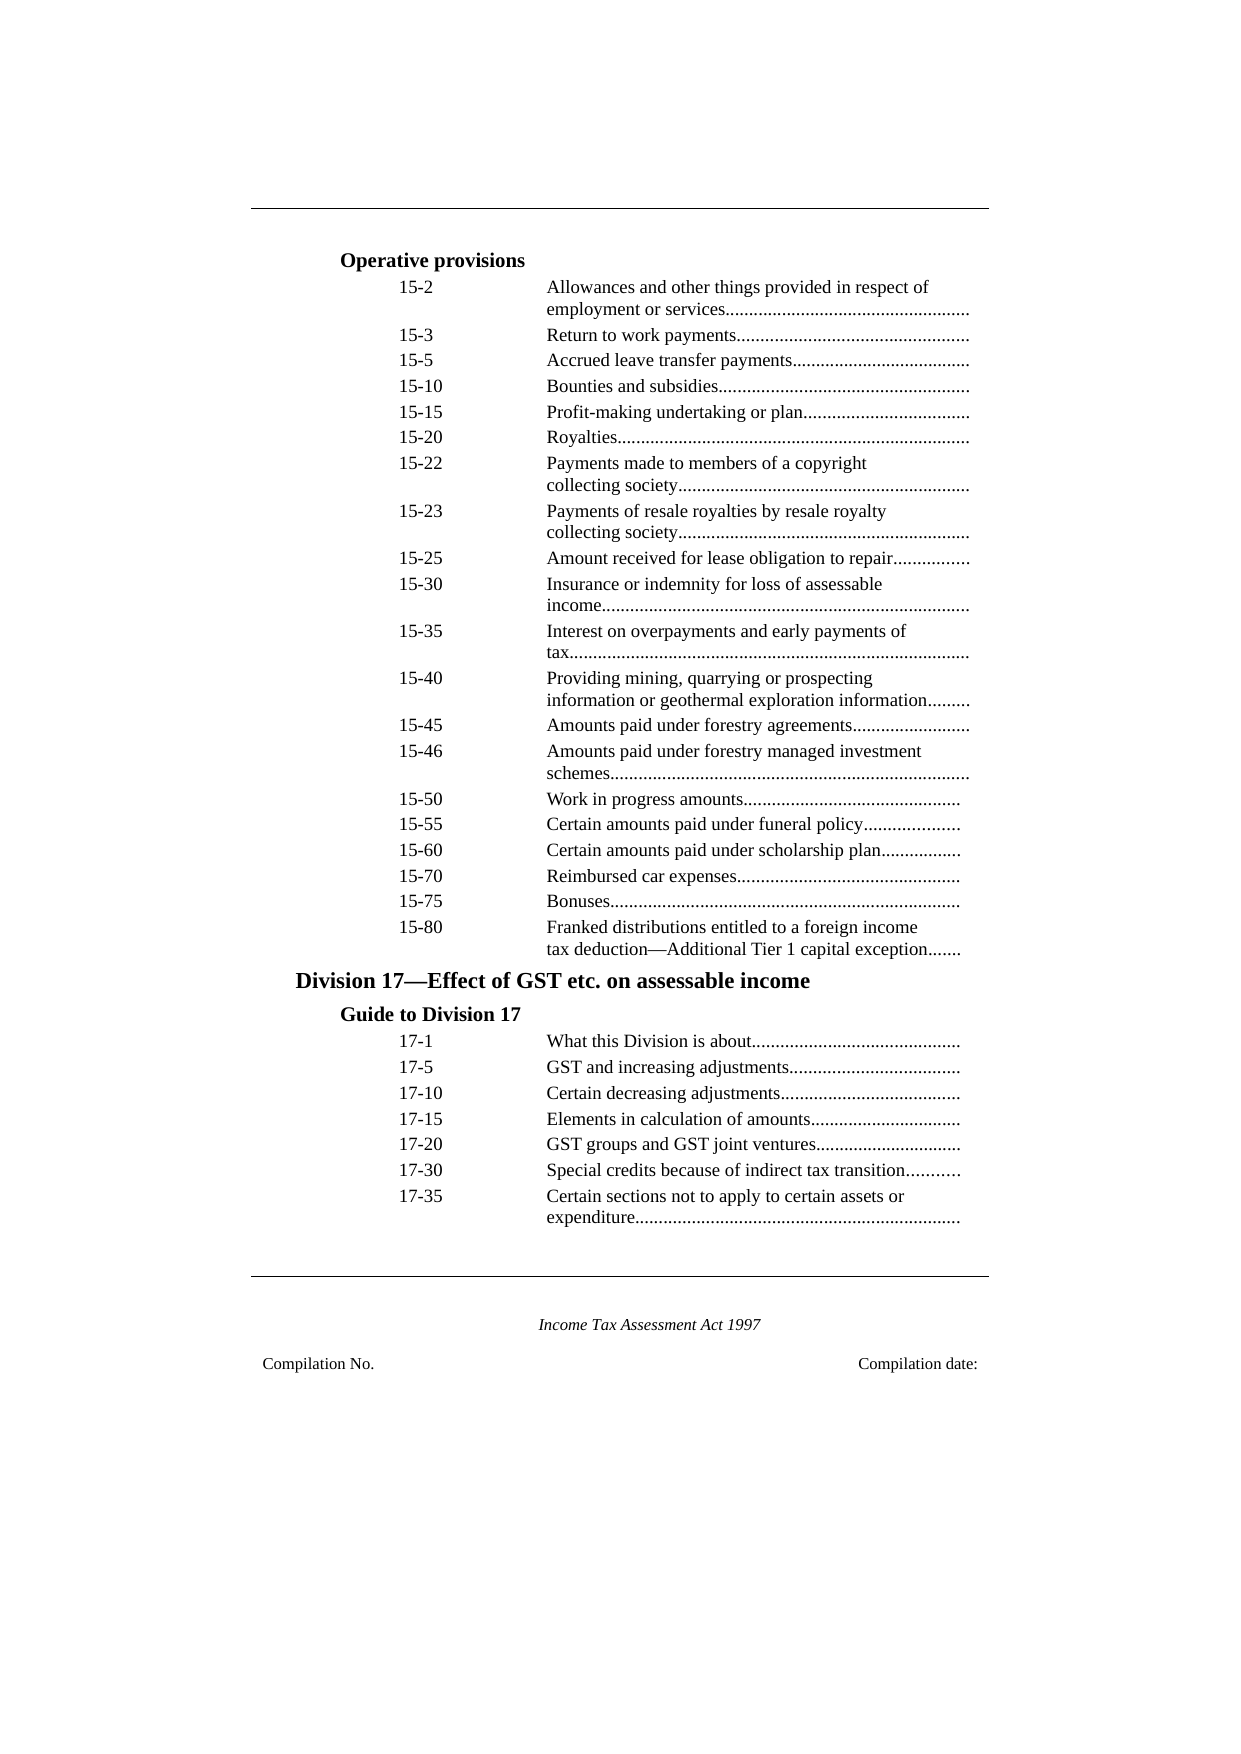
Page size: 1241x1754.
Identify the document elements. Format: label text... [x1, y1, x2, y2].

text 15-70 Reimbursed car expenses 101 [399, 864, 930, 886]
text 15-55 Certain amounts paid under funeral policy 100 [399, 813, 930, 835]
text 15-35 Interest on overpayments and early payments of tax 97 [399, 620, 930, 663]
text 15-23 Payments of resale royalties by resale royalty collecting society 96 [399, 499, 930, 543]
text 15-22 Payments made to members of a copyright collecting society 96 [399, 452, 930, 495]
text 17-1 What this Division is about 103 [399, 1030, 930, 1052]
text 15-45 Amounts paid under forestry agreements 99 [399, 714, 930, 736]
text 15-25 Amount received for lease obligation to repair 97 [399, 547, 930, 568]
text 15-30 Insurance or indemnity for loss of assessable income 97 [399, 572, 930, 616]
text 17-35 Certain sections not to apply to certain assets or expenditure 105 [399, 1185, 930, 1228]
text 15-5 Accrued leave transfer payments 95 [399, 349, 930, 371]
text 17-5 GST and increasing adjustments 103 [399, 1056, 930, 1078]
text 15-50 Work in progress amounts 100 [399, 787, 930, 809]
text 15-40 Providing mining, quarrying or prospecting information or geothermal exploration information 98 [399, 667, 930, 710]
text Division 17—Effect of GST etc. on assessable income 103 [295, 967, 930, 994]
text Operative provisions 94 [340, 248, 930, 272]
text 15-15 Profit-making undertaking or plan 95 [399, 401, 930, 422]
text 15-60 Certain amounts paid under scholarship plan 100 [399, 839, 930, 860]
text 15-2 Allowances and other things provided in respect of employment or services 94 [399, 276, 930, 319]
text 15-46 Amounts paid under forestry managed investment schemes 99 [399, 740, 930, 783]
text 17-15 Elements in calculation of amounts 104 [399, 1108, 930, 1129]
text 17-30 Special credits because of indirect tax transition 105 [399, 1159, 930, 1181]
text 17-10 Certain decreasing adjustments 104 [399, 1082, 930, 1103]
text 17-20 GST groups and GST joint ventures 104 [399, 1133, 930, 1155]
text 15-80 Franked distributions entitled to a foreign income tax deduction—Additional Tier 1 capital exception 102 [399, 916, 930, 959]
text 15-3 Return to work payments 95 [399, 323, 930, 345]
text 15-20 Royalties 95 [399, 426, 930, 448]
text Guide to Division 17 103 [340, 1002, 930, 1026]
text 15-10 Bounties and subsidies 95 [399, 375, 930, 397]
text 15-75 Bonuses 101 [399, 890, 930, 912]
